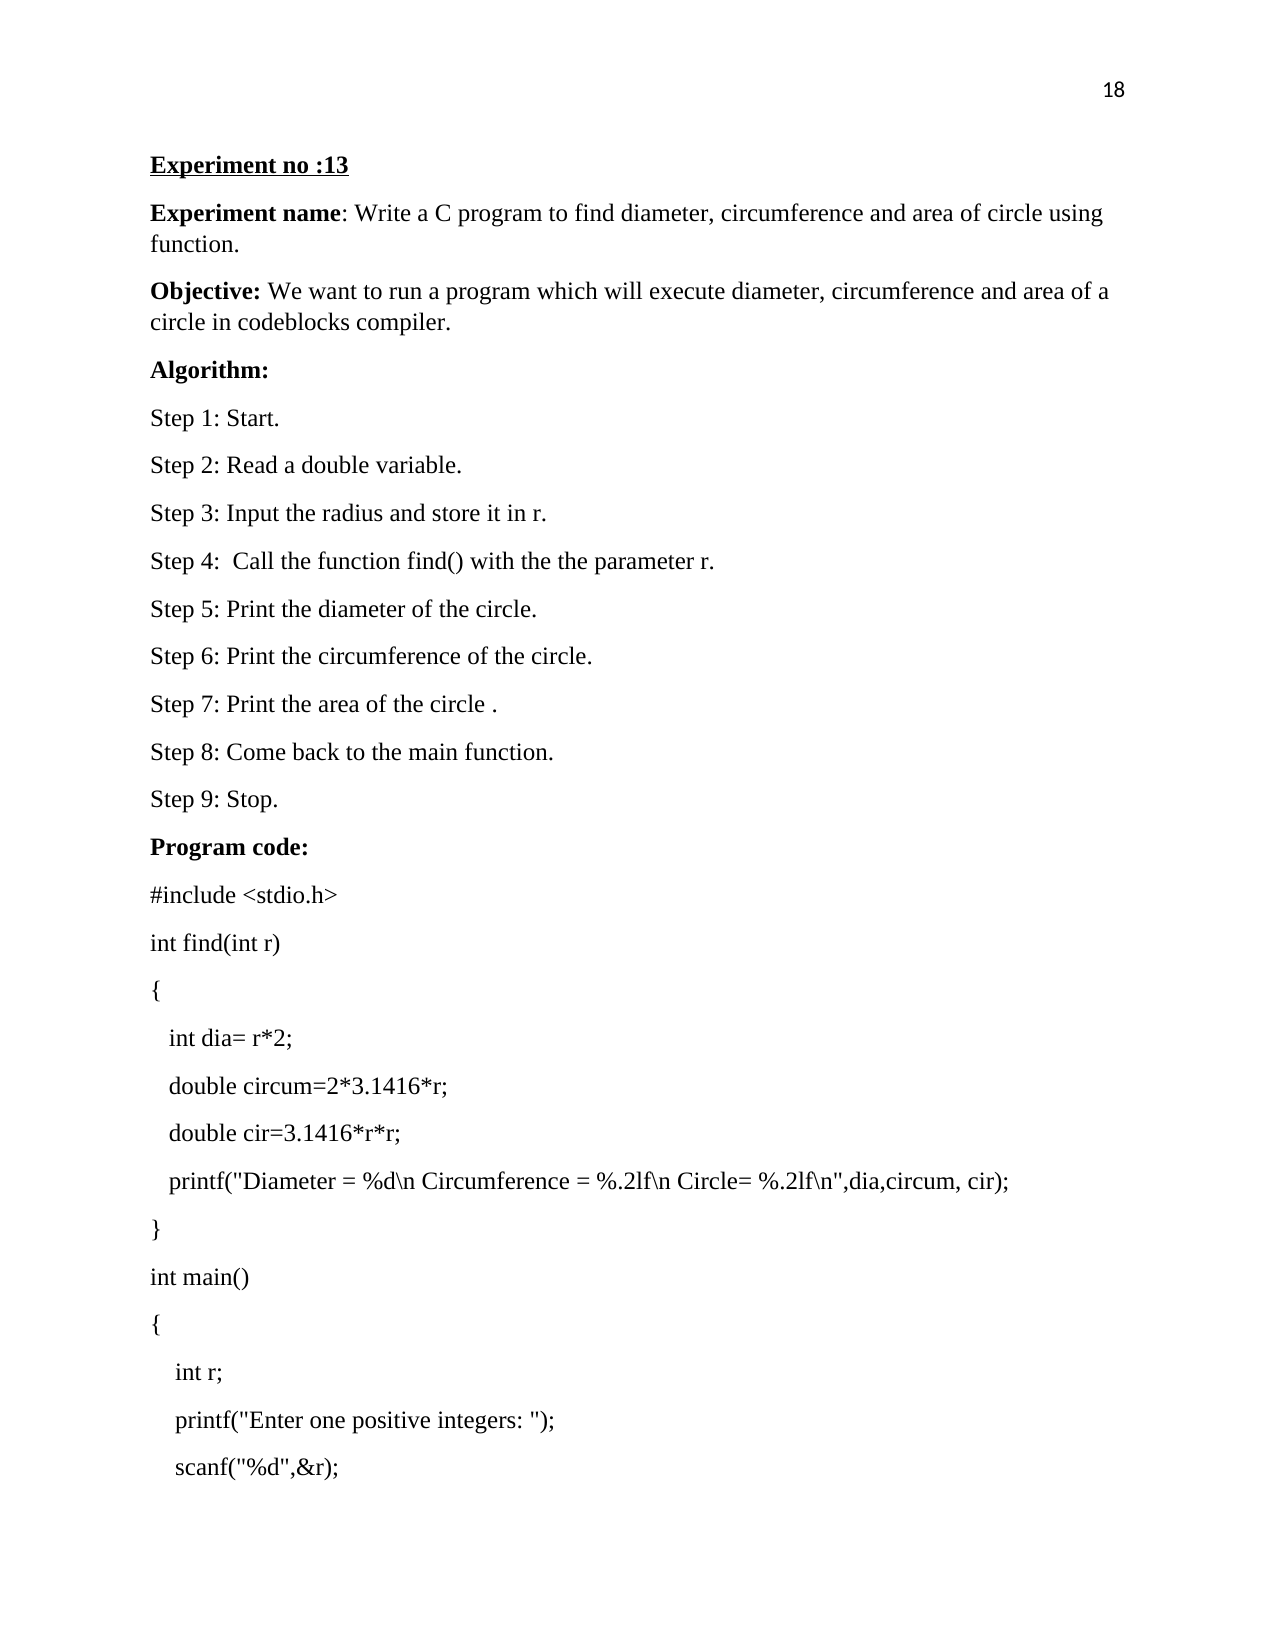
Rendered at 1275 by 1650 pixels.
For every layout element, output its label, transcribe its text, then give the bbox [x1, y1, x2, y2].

text Objective: We want to run a program which will execute diameter, circumference and area of a circle in codeblocks compiler. [150, 276, 1125, 336]
text printf("Enter one positive integers: "); [150, 1405, 1125, 1433]
text printf("Diameter = %d\n Circumference = %.2lf\n Circle= %.2lf\n",dia,circum, cir); [150, 1166, 1125, 1195]
text double cir=3.1416*r*r; [150, 1118, 1125, 1147]
text Step 3: Input the radius and store it in r. [150, 498, 1125, 527]
text { [150, 975, 1125, 1004]
text double circum=2*3.1416*r; [150, 1071, 1125, 1099]
text scanf("%d",&r); [150, 1452, 1125, 1481]
text Step 5: Print the diameter of the circle. [150, 594, 1125, 622]
text Program code: [150, 832, 1125, 861]
text Experiment no :13 [150, 150, 1125, 179]
text int main() [150, 1262, 1125, 1290]
text Step 9: Stop. [150, 784, 1125, 813]
text Algorithm: [150, 355, 1125, 384]
text Step 8: Come back to the main function. [150, 737, 1125, 766]
text Step 4: Call the function find() with the the parameter r. [150, 546, 1125, 575]
text Step 2: Read a double variable. [150, 451, 1125, 479]
text Step 1: Start. [150, 403, 1125, 432]
text #include <stdio.h> [150, 880, 1125, 909]
text Step 6: Print the circumference of the circle. [150, 641, 1125, 670]
text int find(int r) [150, 928, 1125, 956]
text int r; [150, 1357, 1125, 1386]
text int dia= r*2; [150, 1023, 1125, 1052]
text } [150, 1214, 1125, 1243]
text Step 7: Print the area of the circle . [150, 689, 1125, 718]
text Experiment name: Write a C program to find diameter, circumference and area of circle using function. [150, 198, 1125, 257]
text { [150, 1309, 1125, 1338]
